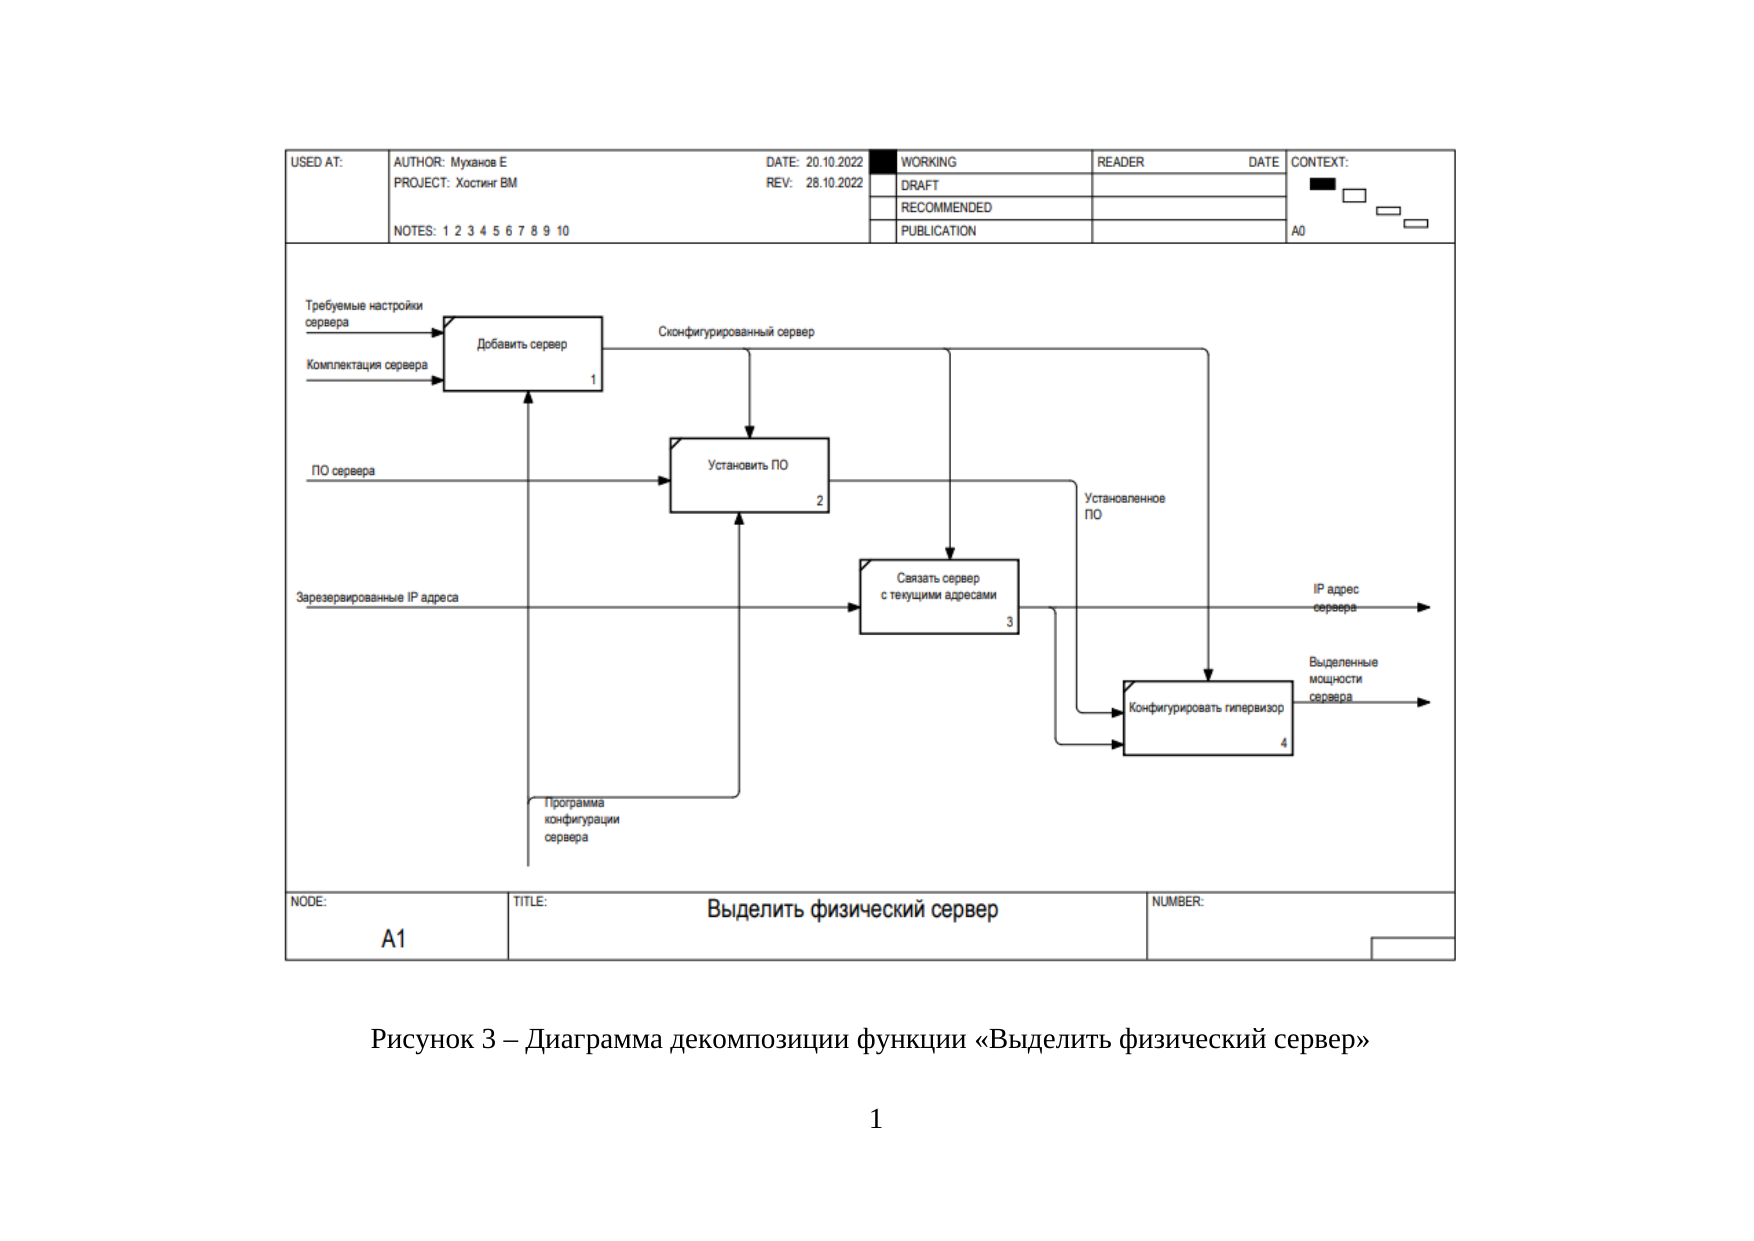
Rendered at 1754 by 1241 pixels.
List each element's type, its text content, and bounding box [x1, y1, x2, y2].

text Рисунок 3 – Диаграмма декомпозиции функции «Выделить физический сервер» [235, 1021, 1505, 1054]
picture [274, 138, 1467, 971]
